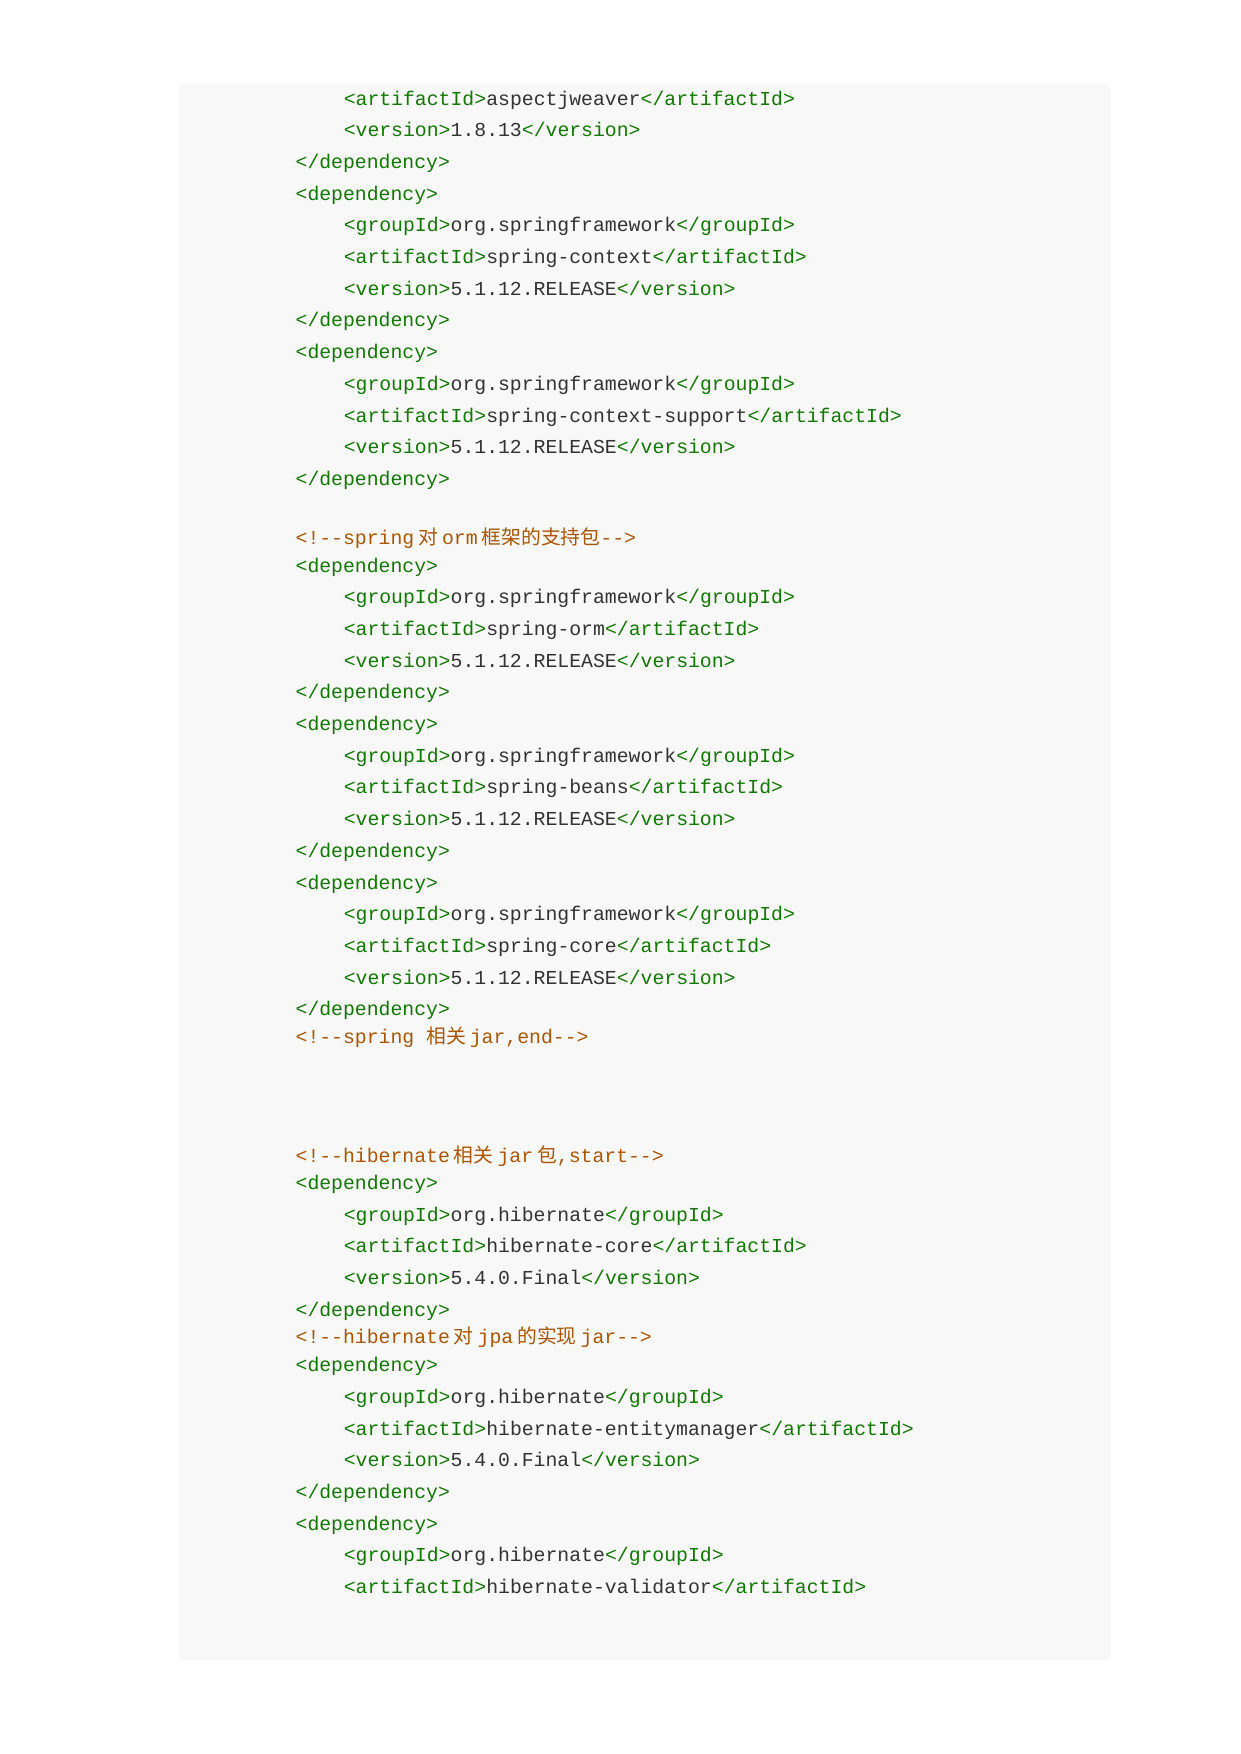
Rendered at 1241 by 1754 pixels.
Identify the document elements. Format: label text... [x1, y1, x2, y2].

text <version>5.1.12.RELEASE</version> [343, 279, 1123, 301]
text <dependency> [295, 1173, 1123, 1196]
text <groupId>org.hibernate</groupId> [343, 1205, 1123, 1227]
text <version>1.8.13</version> [343, 120, 1123, 143]
text <artifactId>spring-context</artifactId> [343, 247, 1123, 269]
text <!--hibernate相关jar包,start--> [295, 1141, 1123, 1168]
text <artifactId>hibernate-core</artifactId> [343, 1236, 1123, 1259]
text <groupId>org.springframework</groupId> [343, 587, 1123, 610]
text <!--hibernate对jpa的实现jar--> [295, 1323, 1123, 1350]
text <groupId>org.hibernate</groupId> [343, 1545, 1123, 1567]
text </dependency> [295, 999, 1123, 1022]
text <groupId>org.springframework</groupId> [343, 374, 1123, 396]
text <!--spring对orm框架的⽀持包--> [295, 523, 1123, 551]
text <version>5.4.0.Final</version> [343, 1450, 1123, 1472]
text <version>5.1.12.RELEASE</version> [343, 437, 1123, 459]
text </dependency> [295, 682, 1123, 705]
text <artifactId>spring-context-support</artifactId> [343, 406, 1123, 428]
text <groupId>org.springframework</groupId> [343, 746, 1123, 768]
text </dependency> [295, 1482, 1123, 1504]
text <!--spring 相关jar,end--> [295, 1022, 1123, 1049]
text <artifactId>aspectjweaver</artifactId> [343, 89, 1123, 111]
text <groupId>org.hibernate</groupId> [343, 1387, 1123, 1409]
text </dependency> [295, 310, 1123, 333]
text <dependency> [295, 873, 1123, 895]
text <artifactId>hibernate-validator</artifactId> [343, 1577, 1123, 1599]
text <dependency> [295, 714, 1123, 737]
text <version>5.4.0.Final</version> [343, 1268, 1123, 1291]
text </dependency> [295, 469, 1123, 491]
text <groupId>org.springframework</groupId> [343, 215, 1123, 238]
text <dependency> [295, 1513, 1123, 1536]
text <groupId>org.springframework</groupId> [343, 904, 1123, 927]
text <version>5.1.12.RELEASE</version> [343, 968, 1123, 990]
text <dependency> [295, 184, 1123, 206]
text <version>5.1.12.RELEASE</version> [343, 651, 1123, 673]
text <artifactId>spring-orm</artifactId> [343, 619, 1123, 642]
text <artifactId>spring-beans</artifactId> [343, 777, 1123, 800]
text </dependency> [295, 841, 1123, 863]
text </dependency> [295, 152, 1123, 174]
text <version>5.1.12.RELEASE</version> [343, 809, 1123, 832]
text <dependency> [295, 342, 1123, 364]
text </dependency> [295, 1300, 1123, 1322]
text <dependency> [295, 556, 1123, 578]
text <dependency> [295, 1355, 1123, 1377]
text <artifactId>spring-core</artifactId> [343, 936, 1123, 958]
text <artifactId>hibernate-entitymanager</artifactId> [343, 1418, 1123, 1441]
